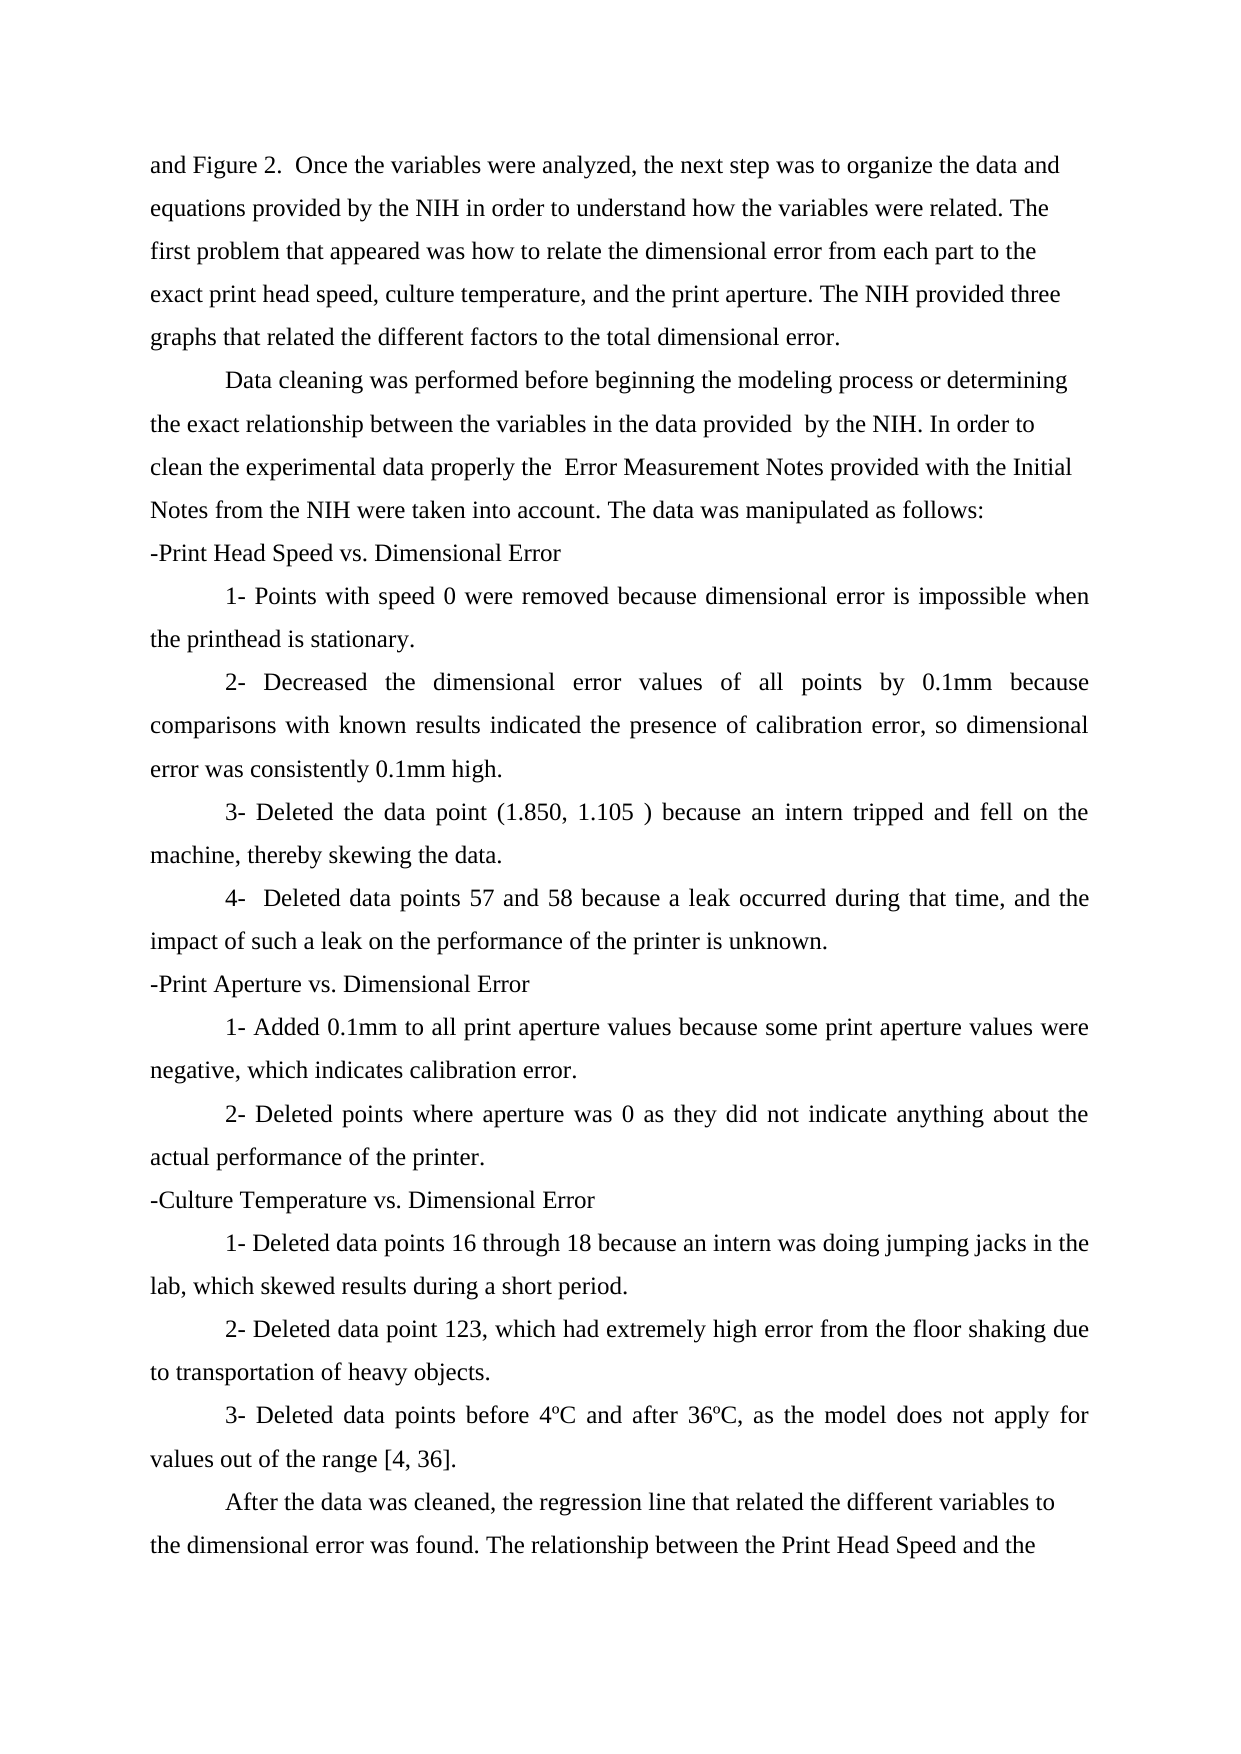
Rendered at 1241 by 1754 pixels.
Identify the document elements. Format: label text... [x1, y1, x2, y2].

text 3- Deleted data points before 4ºC and after 36ºC, as the model does not apply for values out of the range [4, 36]. [150, 1401, 1090, 1472]
text Data cleaning was performed before beginning the modeling process or determining the exact relationship between the variables in the data provided by the NIH. In order to clean the experimental data properly the Error Measurement Notes provided with the Initial Notes from the NIH were taken into account. The data was manipulated as follows: [150, 366, 1090, 524]
text 1- Added 0.1mm to all print aperture values because some print aperture values were negative, which indicates calibration error. [150, 1012, 1090, 1084]
text 1- Points with speed 0 were removed because dimensional error is impossible when the printhead is stationary. [150, 581, 1090, 653]
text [150, 150, 1090, 351]
text 4- Deleted data points 57 and 58 because a leak occurred during that time, and the impact of such a leak on the performance of the printer is unknown. [150, 883, 1090, 955]
text 2- Decreased the dimensional error values of all points by 0.1mm because comparisons with known results indicated the presence of calibration error, so dimensional error was consistently 0.1mm high. [150, 667, 1090, 782]
text 2- Deleted data point 123, which had extremely high error from the floor shaking due to transportation of heavy objects. [150, 1314, 1090, 1386]
text -Culture Temperature vs. Dimensional Error [150, 1185, 1090, 1214]
text -Print Aperture vs. Dimensional Error [150, 969, 1090, 998]
text -Print Head Speed vs. Dimensional Error [150, 538, 1090, 567]
text 1- Deleted data points 16 through 18 because an intern was doing jumping jacks in the lab, which skewed results during a short period. [150, 1228, 1090, 1300]
text 3- Deleted the data point (1.850, 1.105 ) because an intern tripped and fell on the machine, thereby skewing the data. [150, 797, 1090, 869]
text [150, 1487, 1090, 1559]
text 2- Deleted points where aperture was 0 as they did not indicate anything about the actual performance of the printer. [150, 1099, 1090, 1171]
